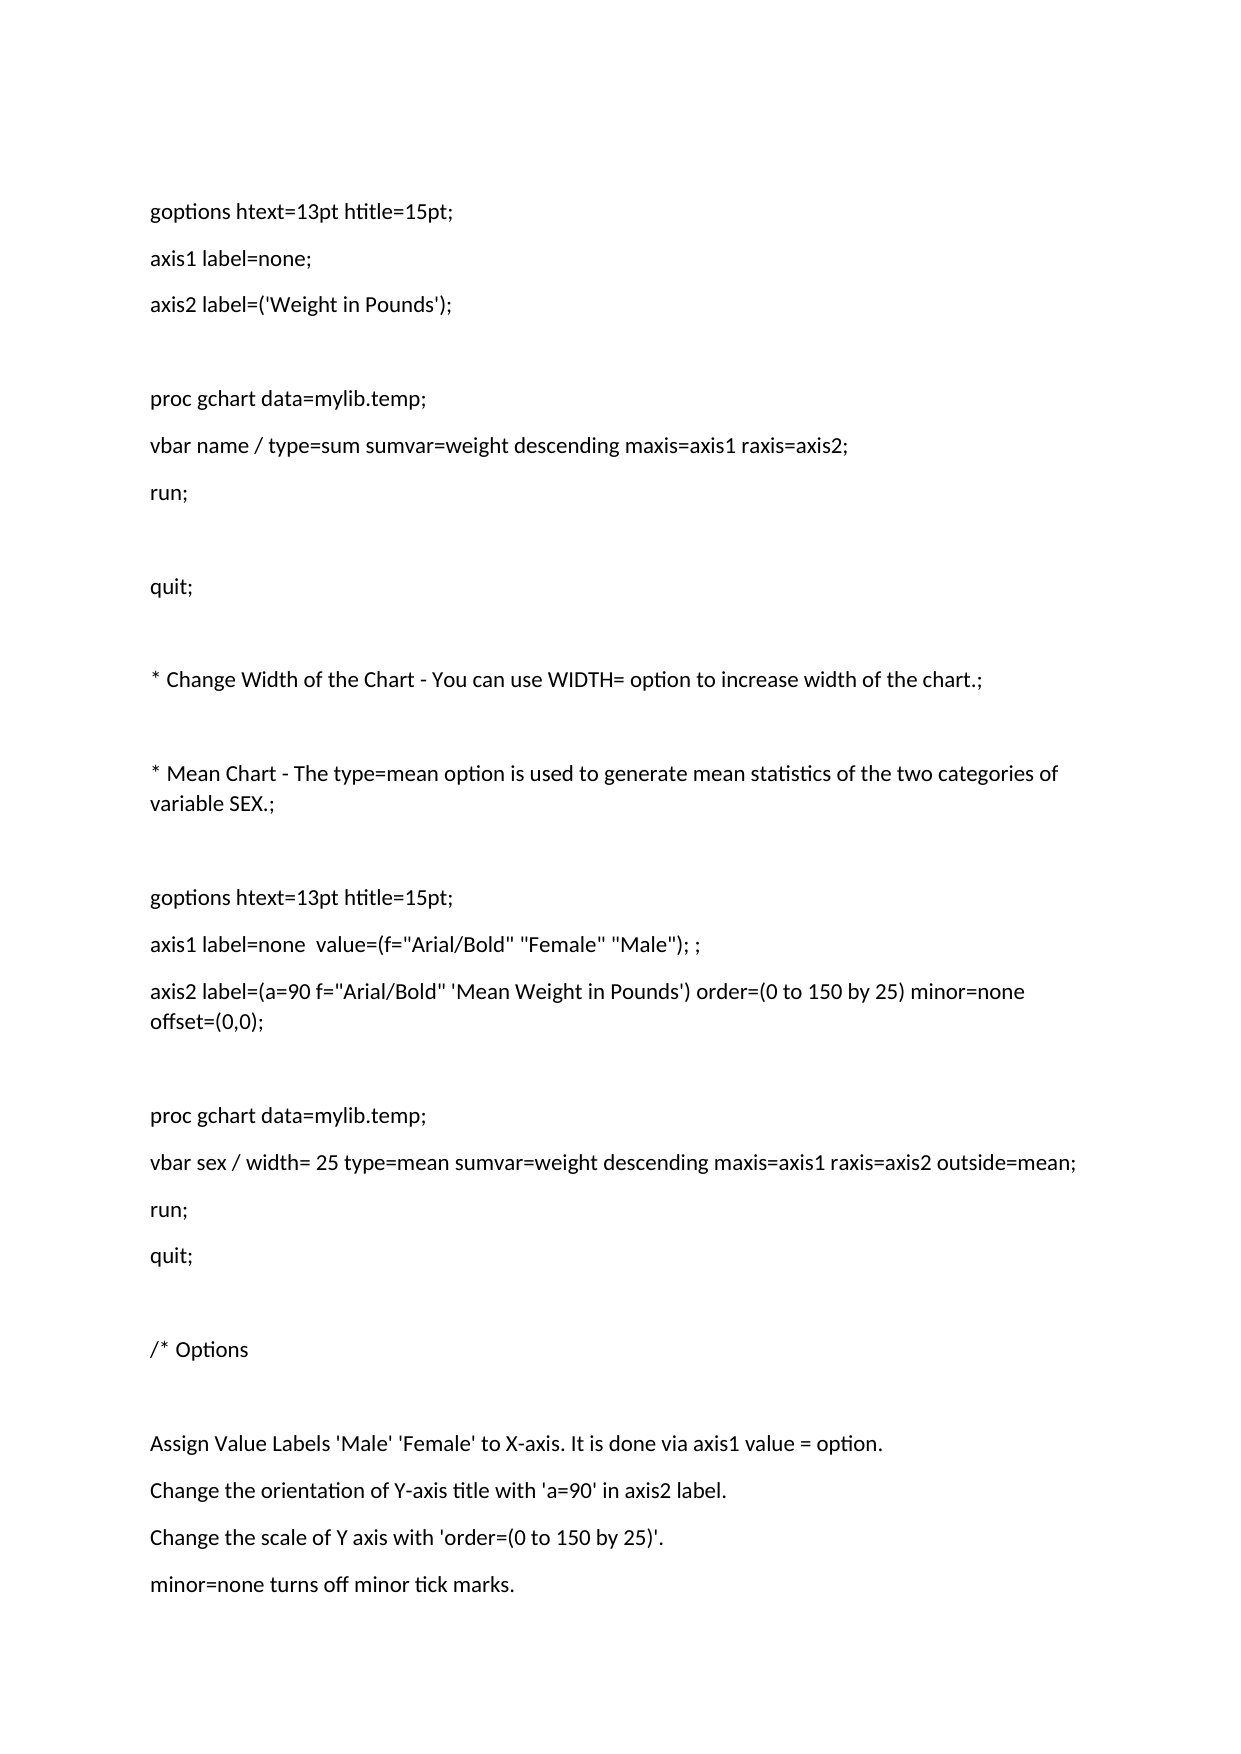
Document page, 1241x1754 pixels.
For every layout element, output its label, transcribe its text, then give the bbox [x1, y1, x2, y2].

text axis1 label=none value=(f="Arial/Bold" "Female" "Male"); ; [150, 930, 1090, 958]
text * Change Width of the Chart - You can use WIDTH= option to increase width of the chart.; [150, 666, 1090, 694]
text quit; [150, 572, 1090, 600]
text axis2 label=('Weight in Pounds'); [150, 291, 1090, 319]
text axis1 label=none; [150, 244, 1090, 272]
text proc gchart data=mylib.temp; [150, 1101, 1090, 1129]
text Assign Value Labels 'Male' 'Female' to X-axis. It is done via axis1 value = option. [150, 1429, 1090, 1457]
text minor=none turns off minor tick marks. [150, 1570, 1090, 1598]
text /* Options [150, 1335, 1090, 1363]
text vbar name / type=sum sumvar=weight descending maxis=axis1 raxis=axis2; [150, 431, 1090, 459]
text quit; [150, 1242, 1090, 1270]
text Change the orientation of Y-axis title with 'a=90' in axis2 label. [150, 1476, 1090, 1504]
text axis2 label=(a=90 f="Arial/Bold" 'Mean Weight in Pounds') order=(0 to 150 by 25) minor=none offset=(0,0); [150, 977, 1090, 1035]
text goptions htext=13pt htitle=15pt; [150, 197, 1090, 225]
text * Mean Chart - The type=mean option is used to generate mean statistics of the two categories of variable SEX.; [150, 759, 1090, 818]
text run; [150, 478, 1090, 506]
text Change the scale of Y axis with 'order=(0 to 150 by 25)'. [150, 1523, 1090, 1551]
text goptions htext=13pt htitle=15pt; [150, 883, 1090, 911]
text run; [150, 1195, 1090, 1223]
text vbar sex / width= 25 type=mean sumvar=weight descending maxis=axis1 raxis=axis2 outside=mean; [150, 1148, 1090, 1176]
text proc gchart data=mylib.temp; [150, 384, 1090, 412]
